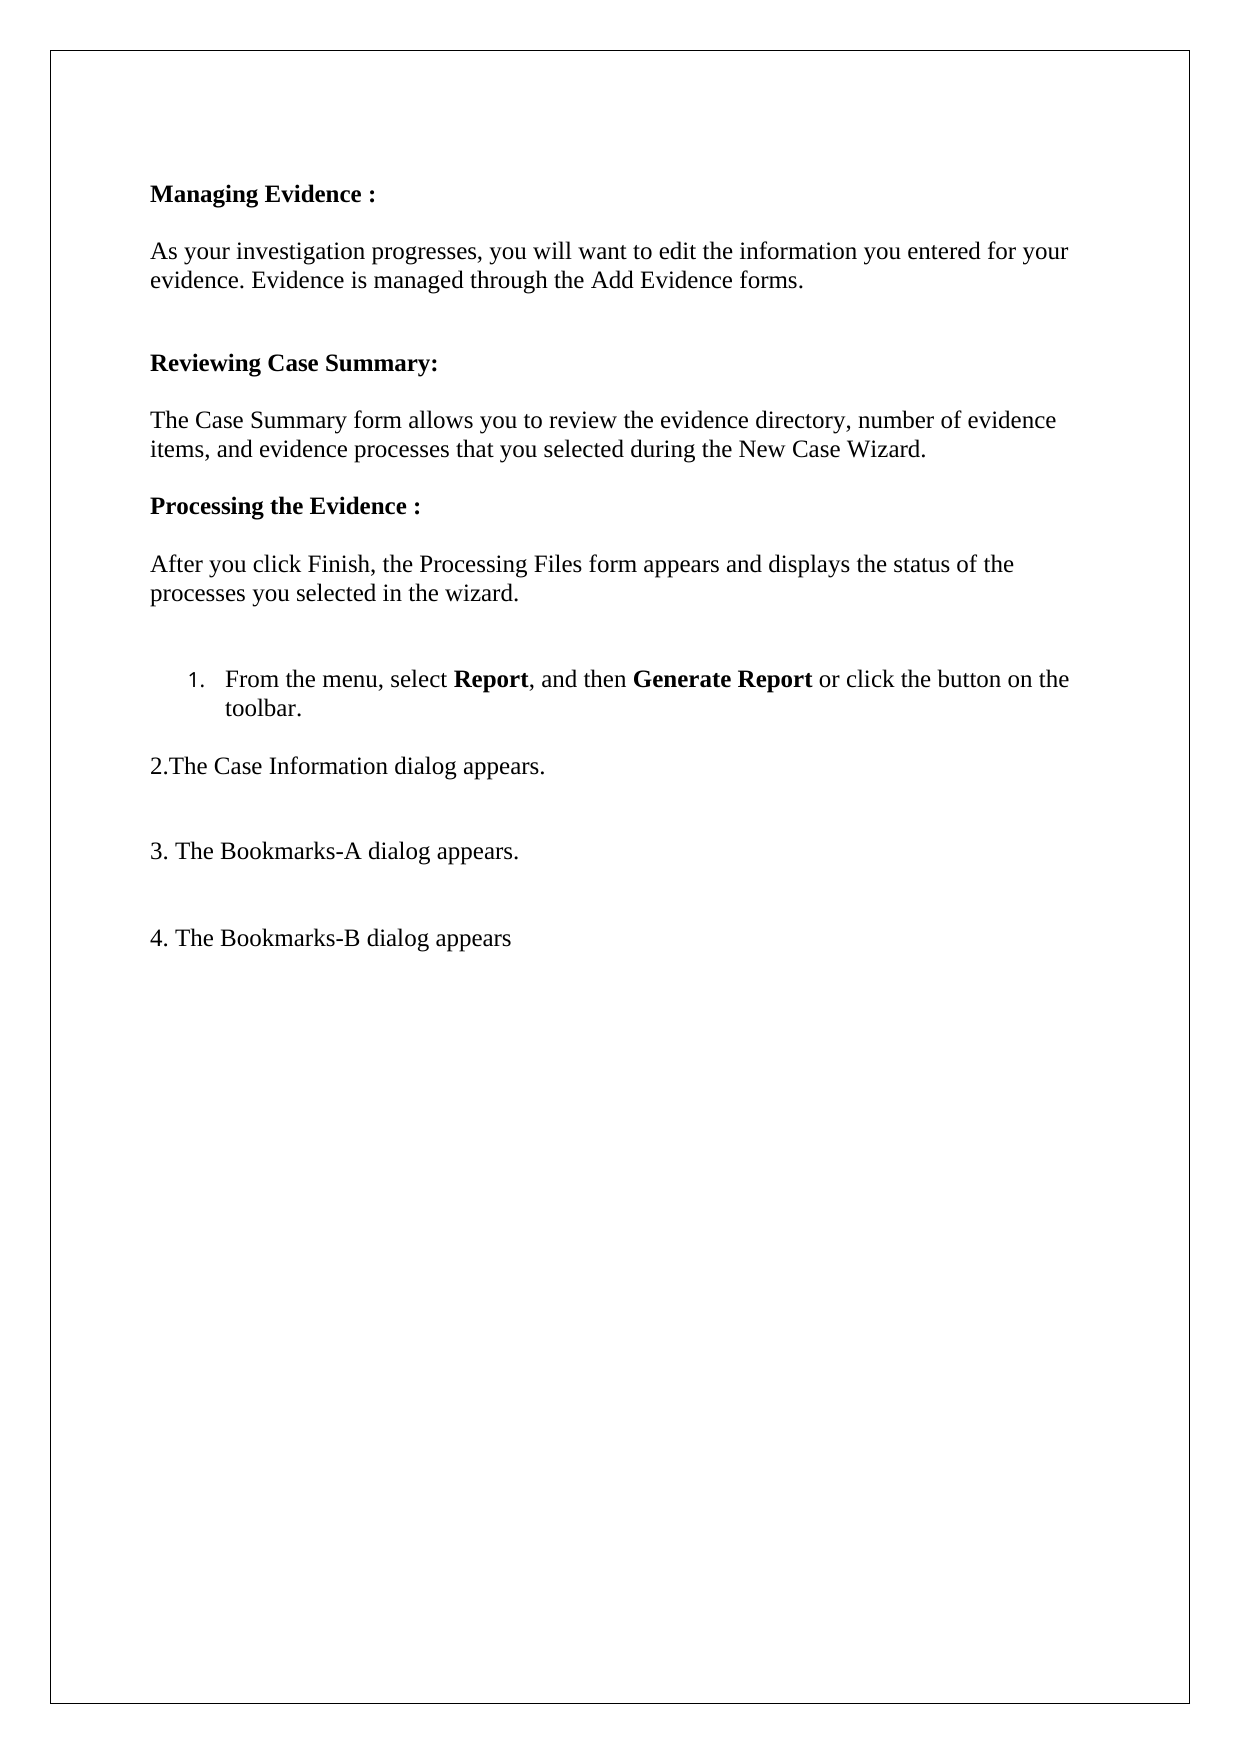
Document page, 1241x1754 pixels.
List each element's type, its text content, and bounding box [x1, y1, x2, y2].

text Managing Evidence : [150, 179, 1090, 207]
text As your investigation progresses, you will want to edit the information you entered for your evidence. Evidence is managed through the Add Evidence forms. [150, 236, 1090, 294]
text Reviewing Case Summary: [150, 348, 1090, 376]
text 4. The Bookmarks-B dialog appears [150, 923, 1090, 951]
text 2.The Case Information dialog appears. [150, 751, 1090, 779]
list From the menu, select Report, and then Generate Report or click the button on the toolbar. [187, 664, 1090, 722]
text The Case Summary form allows you to review the evidence directory, number of evidence items, and evidence processes that you selected during the New Case Wizard. [150, 405, 1090, 463]
text 3. The Bookmarks-A dialog appears. [150, 836, 1090, 865]
text After you click Finish, the Processing Files form appears and displays the status of the processes you selected in the wizard. [150, 549, 1090, 606]
text Processing the Evidence : [150, 491, 1090, 520]
